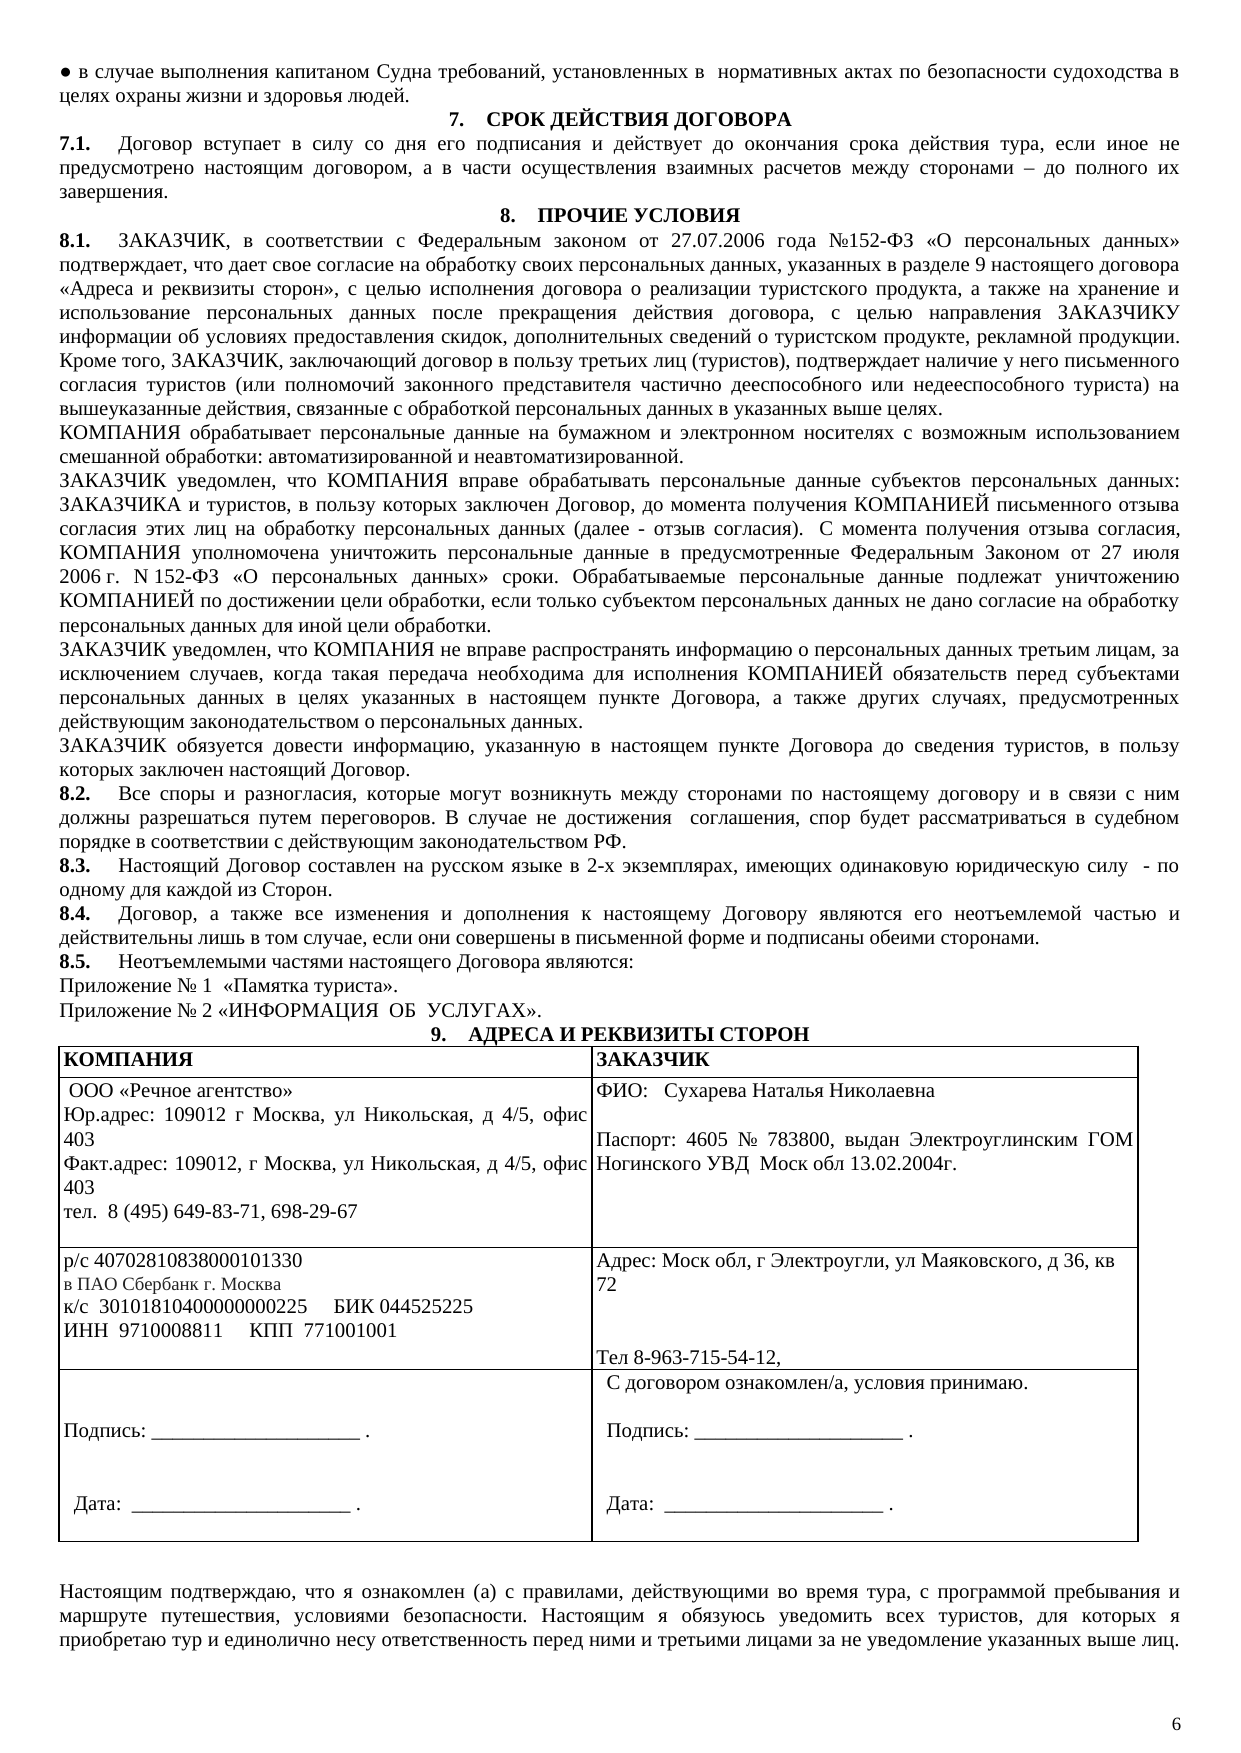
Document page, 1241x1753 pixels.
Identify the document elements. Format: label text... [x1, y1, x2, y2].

list АДРЕСА И РЕКВИЗИТЫ СТОРОН [59, 1022, 1181, 1046]
text Приложение № 2 «ИНФОРМАЦИЯ ОБ УСЛУГАХ». [59, 997, 1181, 1022]
list СРОК ДЕЙСТВИЯ ДОГОВОРА [59, 107, 1181, 131]
table_cell Подпись: ____________________ . Дата: _____________________ . [60, 1370, 591, 1541]
table_cell ФИО: Сухарева Наталья Николаевна Паспорт: 4605 № 783800, выдан Электроуглинским ГОМ Ногинского УВД Моск обл 13.02.2004г. [593, 1078, 1137, 1247]
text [59, 1579, 1181, 1651]
text Приложение № 1 «Памятка туриста». [59, 973, 1181, 997]
text ЗАКАЗЧИК уведомлен, что КОМПАНИЯ не вправе распространять информацию о персональных данных третьим лицам, за исключением случаев, когда такая передача необходима для исполнения КОМПАНИЕЙ обязательств перед субъектами персональных данных в целях указанных в настоящем пункте Договора, а также других случаях, предусмотренных действующим законодательством о персональных данных. [59, 637, 1181, 733]
table_cell С договором ознакомлен/а, условия принимаю. Подпись: ____________________ . Дата: _____________________ . [593, 1370, 1137, 1541]
text ЗАКАЗЧИК обязуется довести информацию, указанную в настоящем пункте Договора до сведения туристов, в пользу которых заключен настоящий Договор. [59, 733, 1181, 781]
list Настоящий Договор составлен на русском языке в 2-х экземплярах, имеющих одинаковую юридическую силу - по одному для каждой из Сторон. [59, 853, 1181, 901]
table_header КОМПАНИЯ [60, 1047, 591, 1077]
list ЗАКАЗЧИК, в соответствии с Федеральным законом от 27.07.2006 года №152-ФЗ «О персональных данных» подтверждает, что дает свое согласие на обработку своих персональных данных, указанных в разделе 9 настоящего договора «Адреса и реквизиты сторон», с целью исполнения договора о реализации туристского продукта, а также на хранение и использование персональных данных после прекращения действия договора, с целью направления ЗАКАЗЧИКУ информации об условиях предоставления скидок, дополнительных сведений о туристском продукте, рекламной продукции. Кроме того, ЗАКАЗЧИК, заключающий договор в пользу третьих лиц (туристов), подтверждает наличие у него письменного согласия туристов (или полномочий законного представителя частично дееспособного или недееспособного туриста) на вышеуказанные действия, связанные с обработкой персональных данных в указанных выше целях. [59, 227, 1181, 420]
list Неотъемлемыми частями настоящего Договора являются: [59, 949, 1181, 973]
table_header ЗАКАЗЧИК [593, 1047, 1137, 1077]
list Все споры и разногласия, которые могут возникнуть между сторонами по настоящему договору и в связи с ним должны разрешаться путем переговоров. В случае не достижения соглашения, спор будет рассматриваться в судебном порядке в соответствии с действующим законодательством РФ. [59, 781, 1181, 853]
text КОМПАНИЯ обрабатывает персональные данные на бумажном и электронном носителях с возможным использованием смешанной обработки: автоматизированной и неавтоматизированной. [59, 420, 1181, 468]
table_cell Адрес: Моск обл, г Электроугли, ул Маяковского, д 36, кв 72 Тел 8-963-715-54-12, [593, 1248, 1137, 1369]
list Договор вступает в силу со дня его подписания и действует до окончания срока действия тура, если иное не предусмотрено настоящим договором, а в части осуществления взаимных расчетов между сторонами – до полного их завершения. [59, 131, 1181, 203]
text ЗАКАЗЧИК уведомлен, что КОМПАНИЯ вправе обрабатывать персональные данные субъектов персональных данных: ЗАКАЗЧИКА и туристов, в пользу которых заключен Договор, до момента получения КОМПАНИЕЙ письменного отзыва согласия этих лиц на обработку персональных данных (далее - отзыв согласия). С момента получения отзыва согласия, КОМПАНИЯ уполномочена уничтожить персональные данные в предусмотренные Федеральным Законом от 27 июля 2006 г. N 152-ФЗ «О персональных данных» сроки. Обрабатываемые персональные данные подлежат уничтожению КОМПАНИЕЙ по достижении цели обработки, если только субъектом персональных данных не дано согласие на обработку персональных данных для иной цели обработки. [59, 468, 1181, 637]
text ● в случае выполнения капитаном Судна требований, установленных в нормативных актах по безопасности судоходства в целях охраны жизни и здоровья людей. [59, 59, 1181, 107]
table_cell р/с 40702810838000101330 в ПАО Сбербанк г. Москва к/с 30101810400000000225 БИК 044525225 ИНН 9710008811 КПП 771001001 [60, 1248, 591, 1369]
table_cell ООО «Речное агентство» Юр.адрес: 109012 г Москва, ул Никольская, д 4/5, офис 403 Факт.адрес: 109012, г Москва, ул Никольская, д 4/5, офис 403 тел. 8 (495) 649-83-71, 698-29-67 [60, 1078, 591, 1247]
list Договор, а также все изменения и дополнения к настоящему Договору являются его неотъемлемой частью и действительны лишь в том случае, если они совершены в письменной форме и подписаны обеими сторонами. [59, 901, 1181, 949]
list ПРОЧИЕ УСЛОВИЯ [59, 203, 1181, 227]
